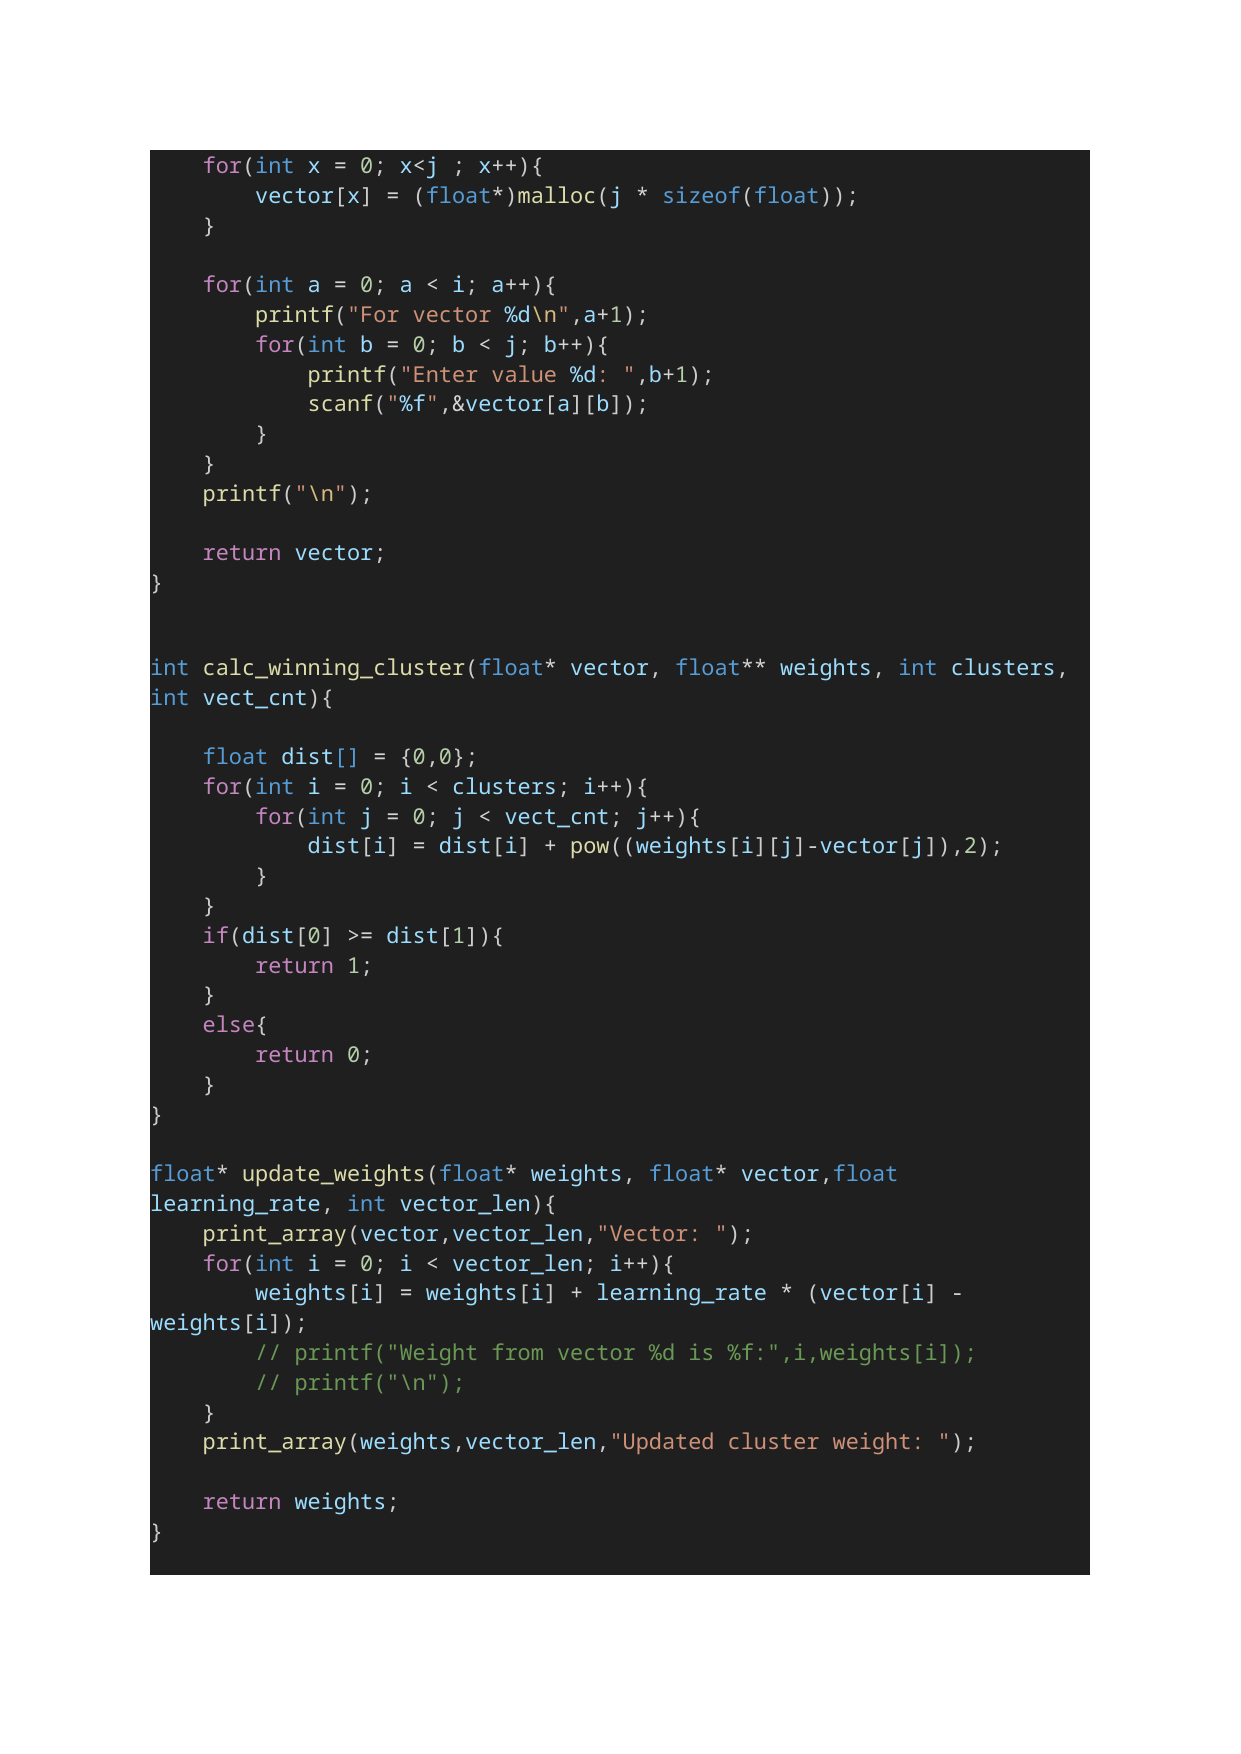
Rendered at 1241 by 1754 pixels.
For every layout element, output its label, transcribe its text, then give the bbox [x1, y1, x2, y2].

text print_array(weights,vector_len,"Updated cluster weight: "); [150, 1426, 1090, 1456]
text vector[x] = (float*)malloc(j * sizeof(float)); [150, 180, 1090, 209]
text scanf("%f",&vector[a][b]); [150, 388, 1090, 418]
text } [150, 890, 1090, 920]
text print_array(vector,vector_len,"Vector: "); [150, 1218, 1090, 1247]
text return vector; [150, 537, 1090, 567]
text } [150, 1396, 1090, 1426]
text for(int i = 0; i < vector_len; i++){ [150, 1247, 1090, 1277]
text printf("Enter value %d: ",b+1); [150, 358, 1090, 388]
text return 1; [150, 949, 1090, 979]
text // printf("Weight from vector %d is %f:",i,weights[i]); [150, 1337, 1090, 1367]
text } [150, 1069, 1090, 1098]
text else{ [150, 1009, 1090, 1039]
text for(int i = 0; i < clusters; i++){ [150, 771, 1090, 801]
text for(int x = 0; x<j ; x++){ [150, 150, 1090, 180]
text } [150, 1098, 1090, 1128]
text for(int j = 0; j < vect_cnt; j++){ [150, 801, 1090, 830]
text if(dist[0] >= dist[1]){ [150, 920, 1090, 949]
text } [150, 567, 1090, 597]
text for(int a = 0; a < i; a++){ [150, 269, 1090, 299]
text } [150, 418, 1090, 448]
text for(int b = 0; b < j; b++){ [150, 329, 1090, 358]
text } [150, 1516, 1090, 1545]
text weights[i] = weights[i] + learning_rate * (vector[i] - weights[i]); [150, 1277, 1090, 1337]
text printf("\n"); [150, 478, 1090, 507]
text } [150, 209, 1090, 239]
text // printf("\n"); [150, 1367, 1090, 1396]
text } [150, 979, 1090, 1009]
text return weights; [150, 1486, 1090, 1516]
text float* update_weights(float* weights, float* vector,float learning_rate, int vector_len){ [150, 1158, 1090, 1218]
text return 0; [150, 1039, 1090, 1069]
text dist[i] = dist[i] + pow((weights[i][j]-vector[j]),2); [150, 830, 1090, 860]
text printf("For vector %d\n",a+1); [150, 299, 1090, 329]
text } [150, 448, 1090, 478]
text float dist[] = {0,0}; [150, 741, 1090, 771]
text int calc_winning_cluster(float* vector, float** weights, int clusters, int vect_cnt){ [150, 652, 1090, 711]
text } [150, 860, 1090, 890]
